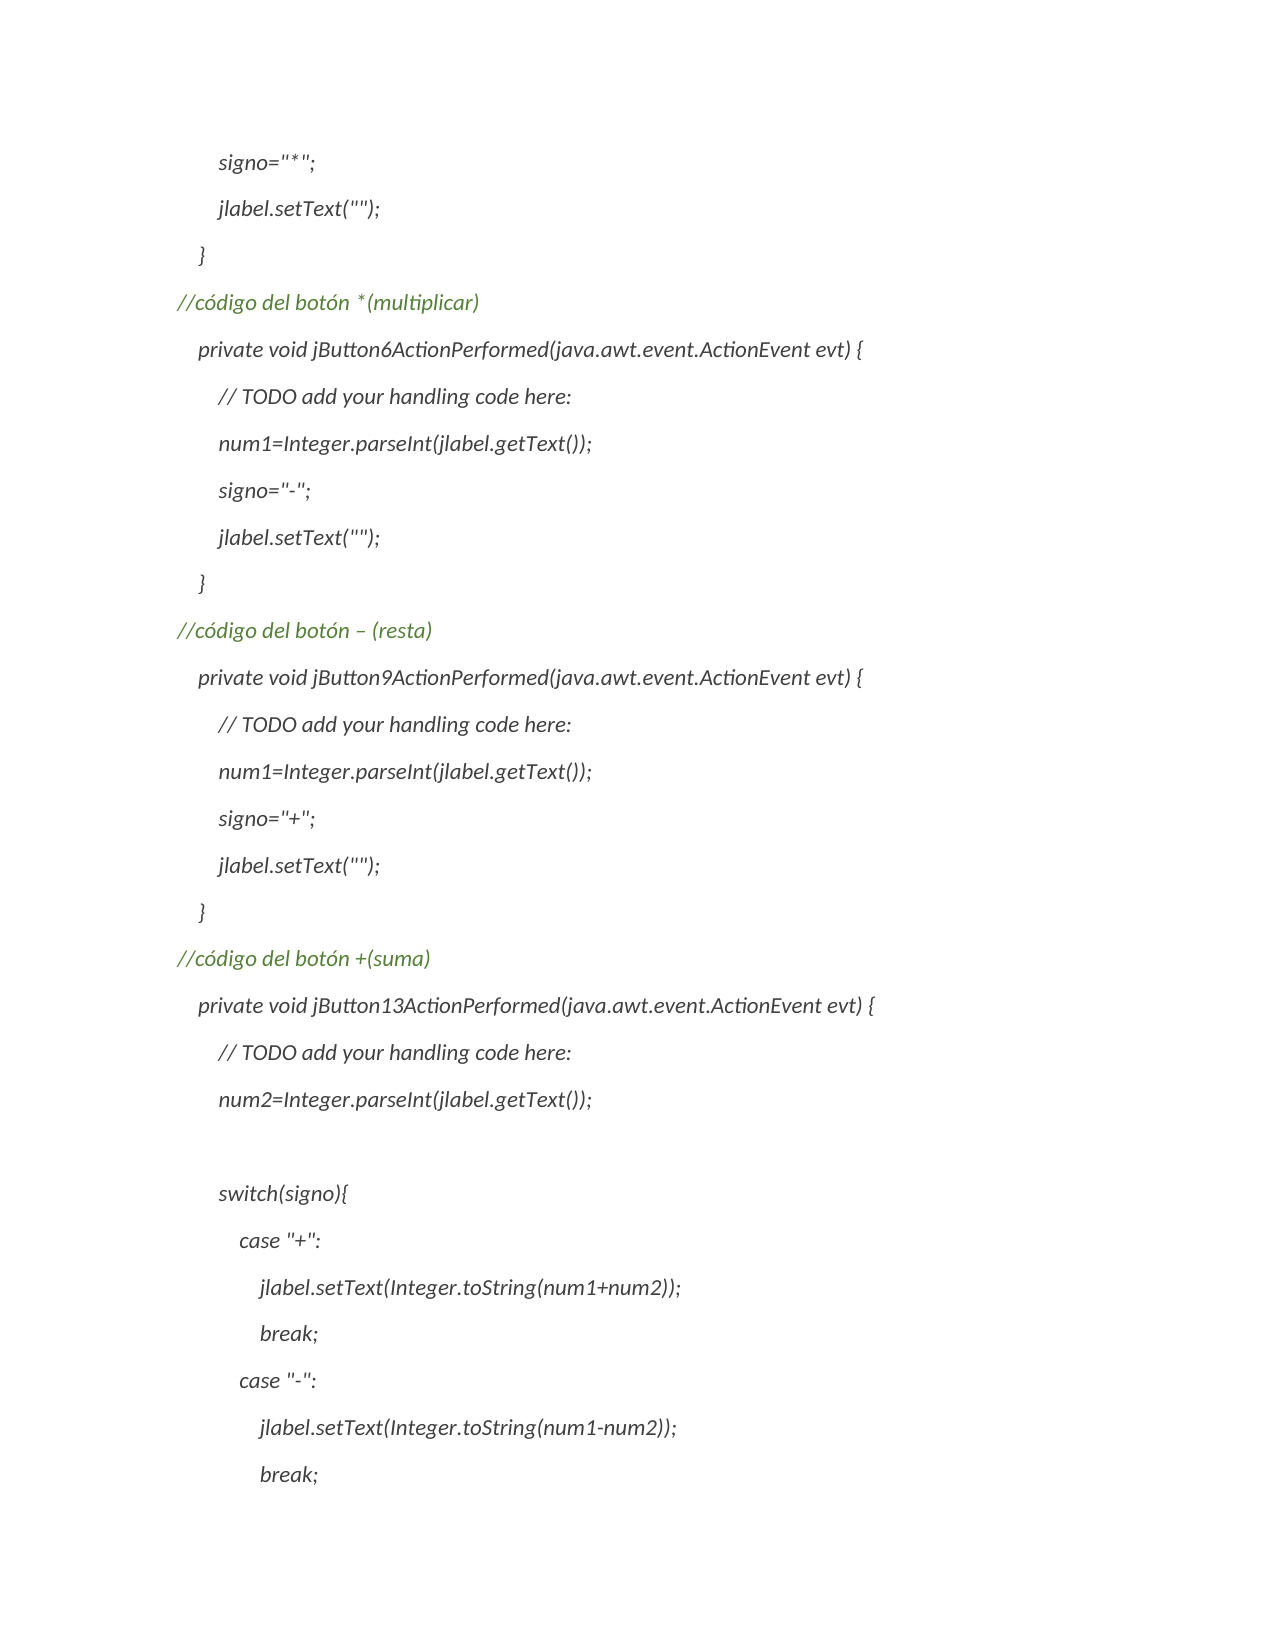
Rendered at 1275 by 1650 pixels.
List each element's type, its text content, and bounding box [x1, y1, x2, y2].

text jlabel.setText(""); [177, 523, 1098, 551]
text // TODO add your handling code here: [177, 1038, 1098, 1066]
text private void jButton9ActionPerformed(java.awt.event.ActionEvent evt) { [177, 663, 1098, 691]
text jlabel.setText(Integer.toString(num1-num2)); [177, 1413, 1098, 1441]
text case "-": [177, 1366, 1098, 1394]
text num1=Integer.parseInt(jlabel.getText()); [177, 429, 1098, 457]
text num2=Integer.parseInt(jlabel.getText()); [177, 1085, 1098, 1113]
text } [177, 241, 1098, 269]
text switch(signo){ [177, 1179, 1098, 1207]
text // TODO add your handling code here: [177, 710, 1098, 738]
text } [177, 569, 1098, 597]
text //código del botón +(suma) [177, 944, 1098, 972]
text break; [177, 1460, 1098, 1488]
text num1=Integer.parseInt(jlabel.getText()); [177, 757, 1098, 785]
text private void jButton6ActionPerformed(java.awt.event.ActionEvent evt) { [177, 335, 1098, 363]
text } [177, 898, 1098, 926]
text //código del botón – (resta) [177, 616, 1098, 644]
text //código del botón *(multiplicar) [177, 288, 1098, 316]
text signo="*"; [177, 148, 1098, 176]
text signo="+"; [177, 804, 1098, 832]
text private void jButton13ActionPerformed(java.awt.event.ActionEvent evt) { [177, 991, 1098, 1019]
text break; [177, 1319, 1098, 1347]
text jlabel.setText(Integer.toString(num1+num2)); [177, 1273, 1098, 1301]
text case "+": [177, 1226, 1098, 1254]
text jlabel.setText(""); [177, 194, 1098, 222]
text signo="-"; [177, 476, 1098, 504]
text jlabel.setText(""); [177, 851, 1098, 879]
text // TODO add your handling code here: [177, 382, 1098, 410]
